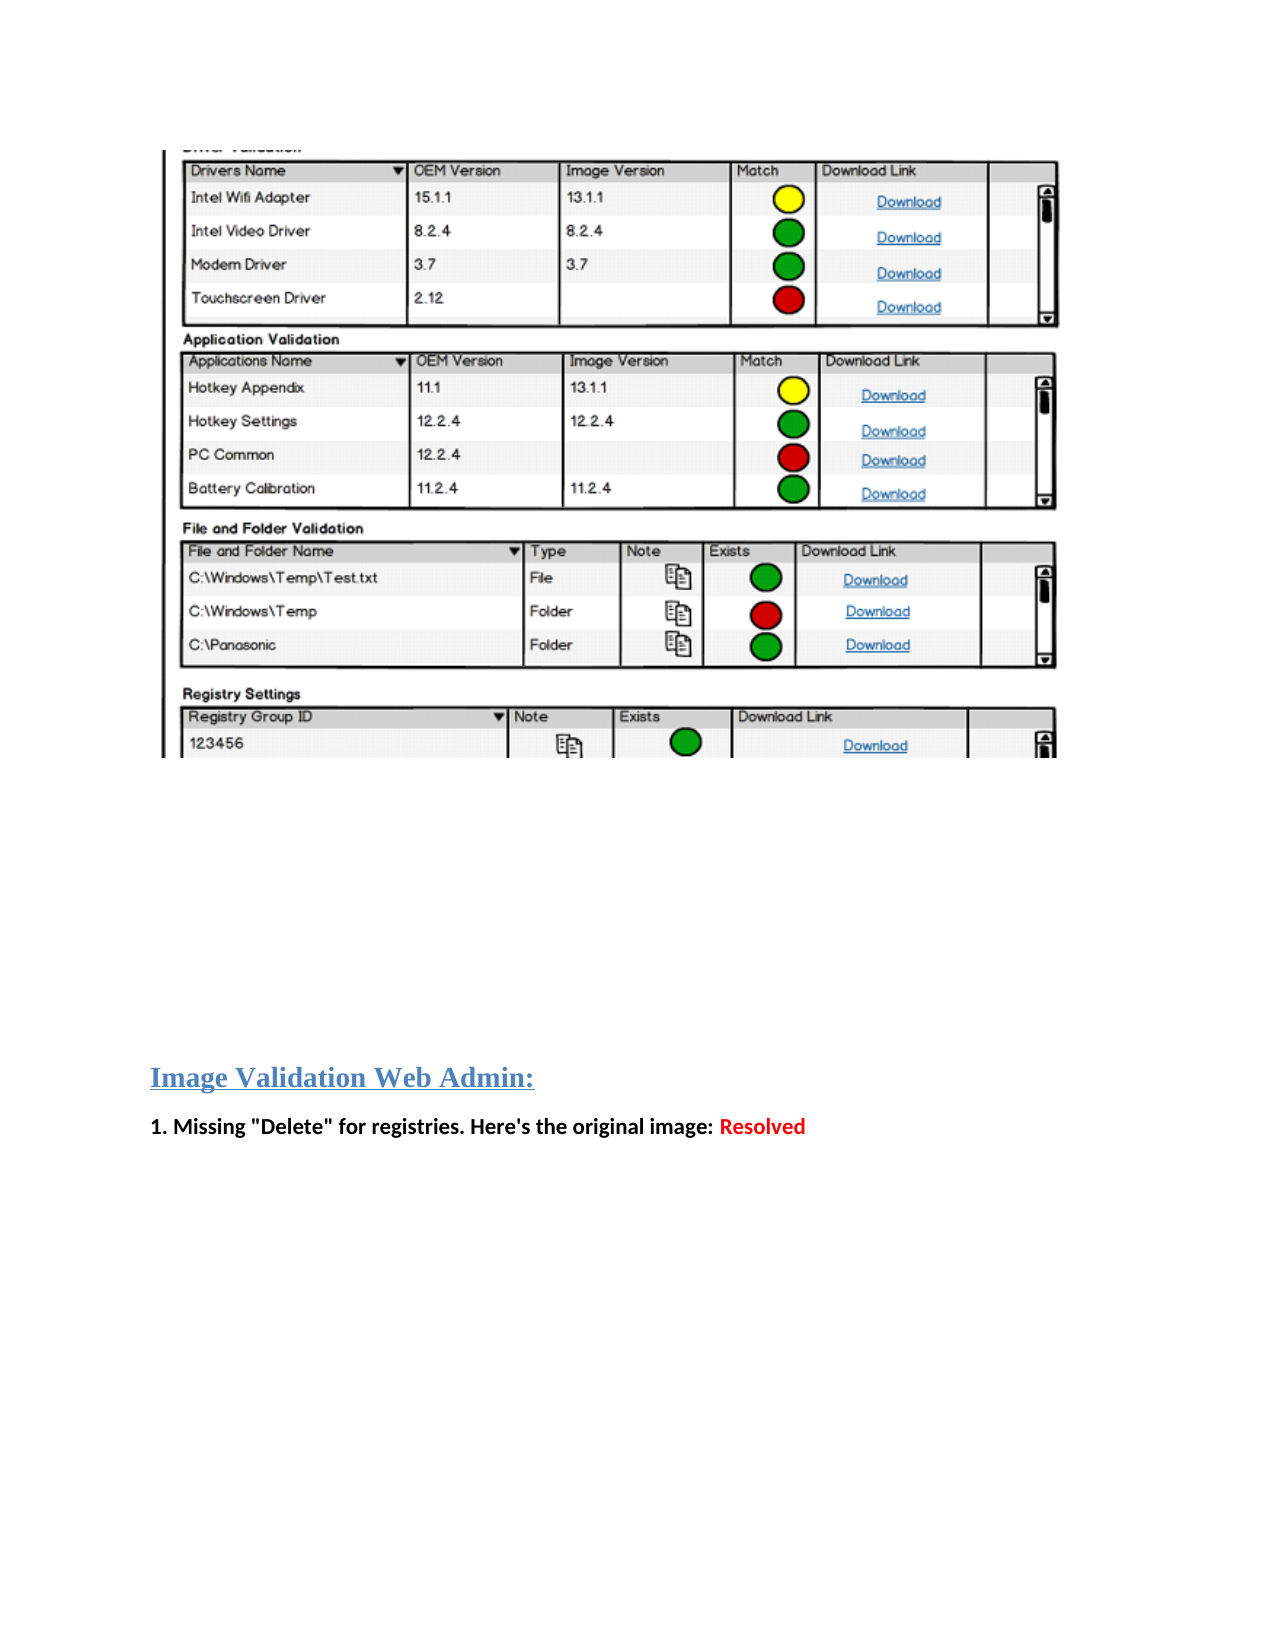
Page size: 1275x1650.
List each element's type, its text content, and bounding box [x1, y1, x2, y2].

text Image Validation Web Admin: [150, 1060, 1125, 1093]
text 1. Missing "Delete" for registries. Here's the original image: Resolved [150, 1112, 1125, 1141]
picture [150, 150, 1083, 758]
